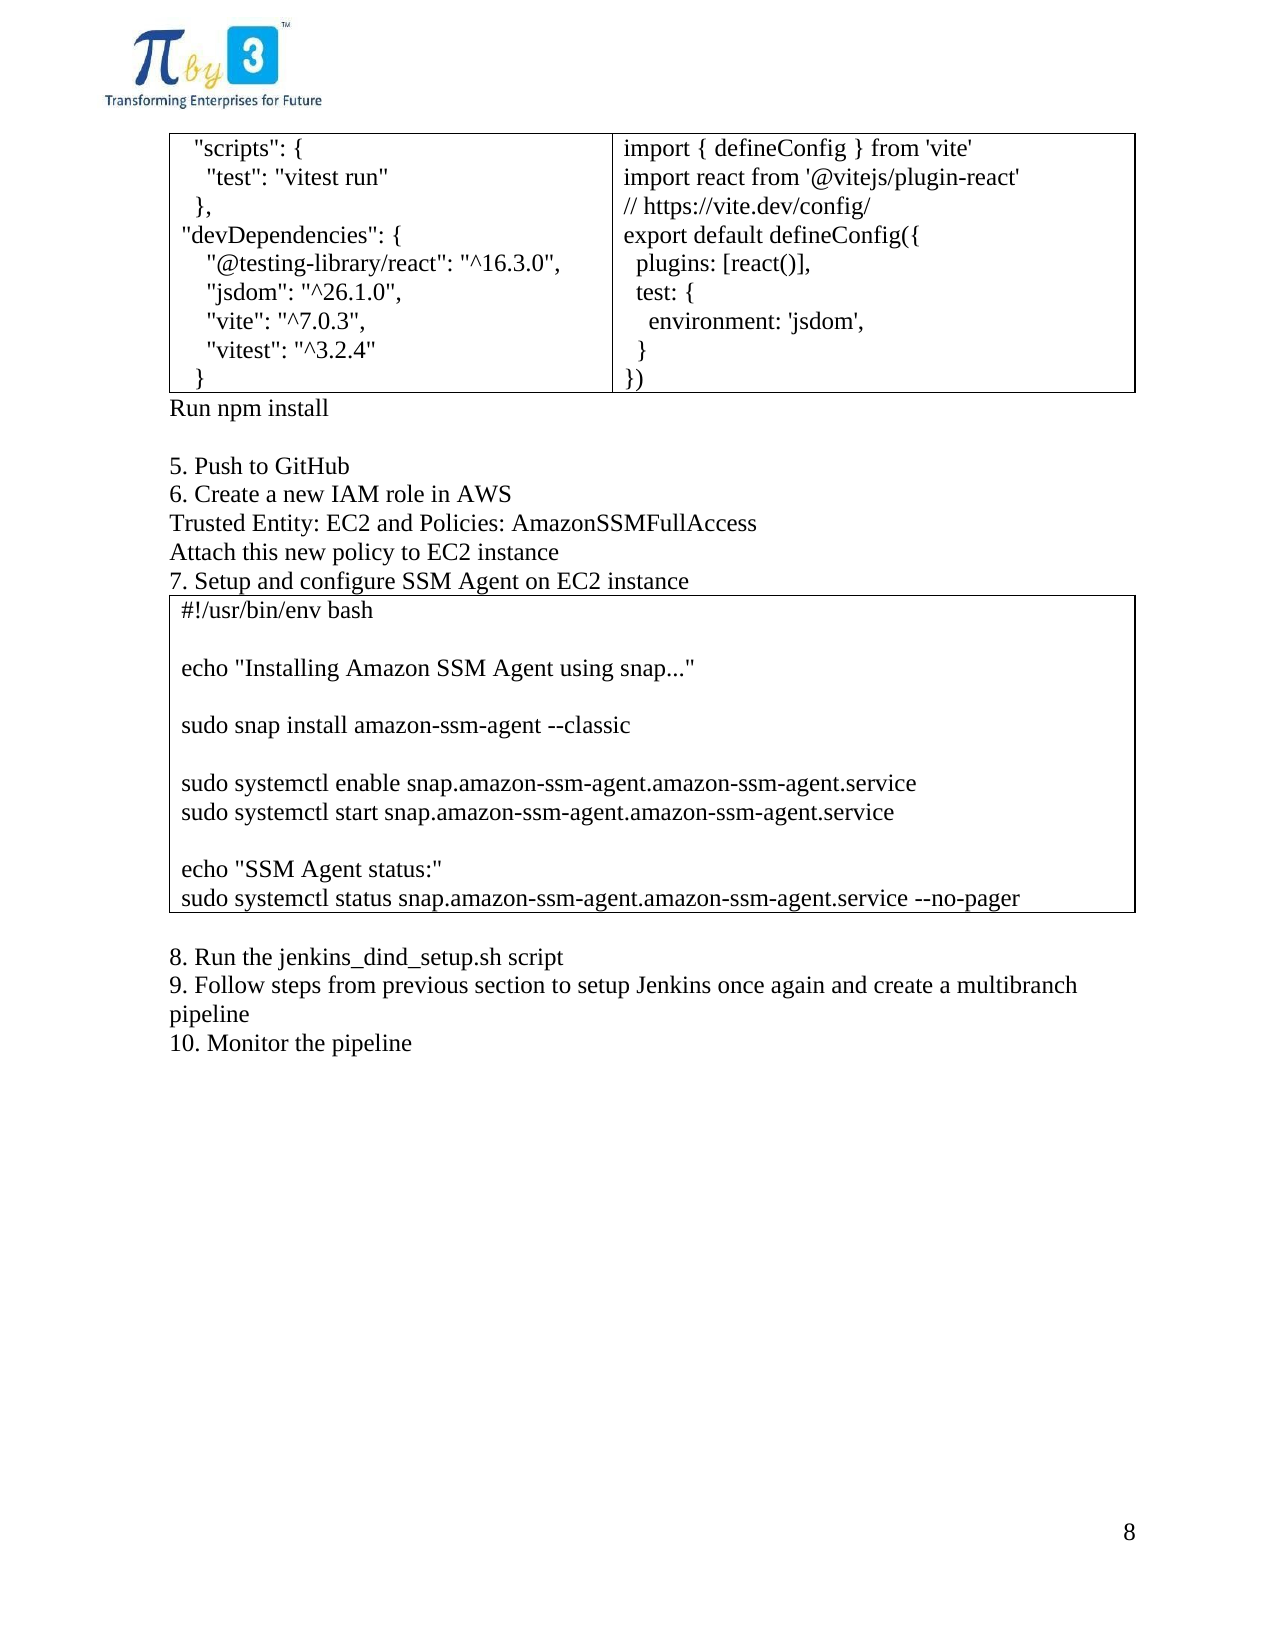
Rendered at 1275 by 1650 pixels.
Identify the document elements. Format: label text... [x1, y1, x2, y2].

text 7. Setup and configure SSM Agent on EC2 instance [169, 566, 1135, 594]
table_header #!/usr/bin/env bash echo "Installing Amazon SSM Agent using snap..." sudo snap install amazon-ssm-agent --classic sudo systemctl enable snap.amazon-ssm-agent.amazon-ssm-agent.service sudo systemctl start snap.amazon-ssm-agent.amazon-ssm-agent.service echo "SSM Agent status:" sudo systemctl status snap.amazon-ssm-agent.amazon-ssm-agent.service --no-pager [170, 596, 1134, 912]
text 9. Follow steps from previous section to setup Jenkins once again and create a multibranch pipeline [169, 970, 1135, 1028]
text Trusted Entity: EC2 and Policies: AmazonSSMFullAccess [169, 508, 1135, 537]
table_cell import { defineConfig } from 'vite' import react from '@vitejs/plugin-react' // https://vite.dev/config/ export default defineConfig({ plugins: [react()], test: { environment: 'jsdom', } }) [613, 134, 1134, 392]
text 6. Create a new IAM role in AWS [169, 479, 1135, 508]
text Attach this new policy to EC2 instance [169, 537, 1135, 566]
picture [96, 17, 324, 110]
text 5. Push to GitHub [169, 451, 1135, 479]
text 10. Monitor the pipeline [169, 1028, 1135, 1057]
text Run npm install [169, 393, 1135, 422]
table_cell "scripts": { "test": "vitest run" }, "devDependencies": { "@testing-library/react": "^16.3.0", "jsdom": "^26.1.0", "vite": "^7.0.3", "vitest": "^3.2.4" } [170, 134, 612, 392]
text 8. Run the jenkins_dind_setup.sh script [169, 942, 1135, 970]
